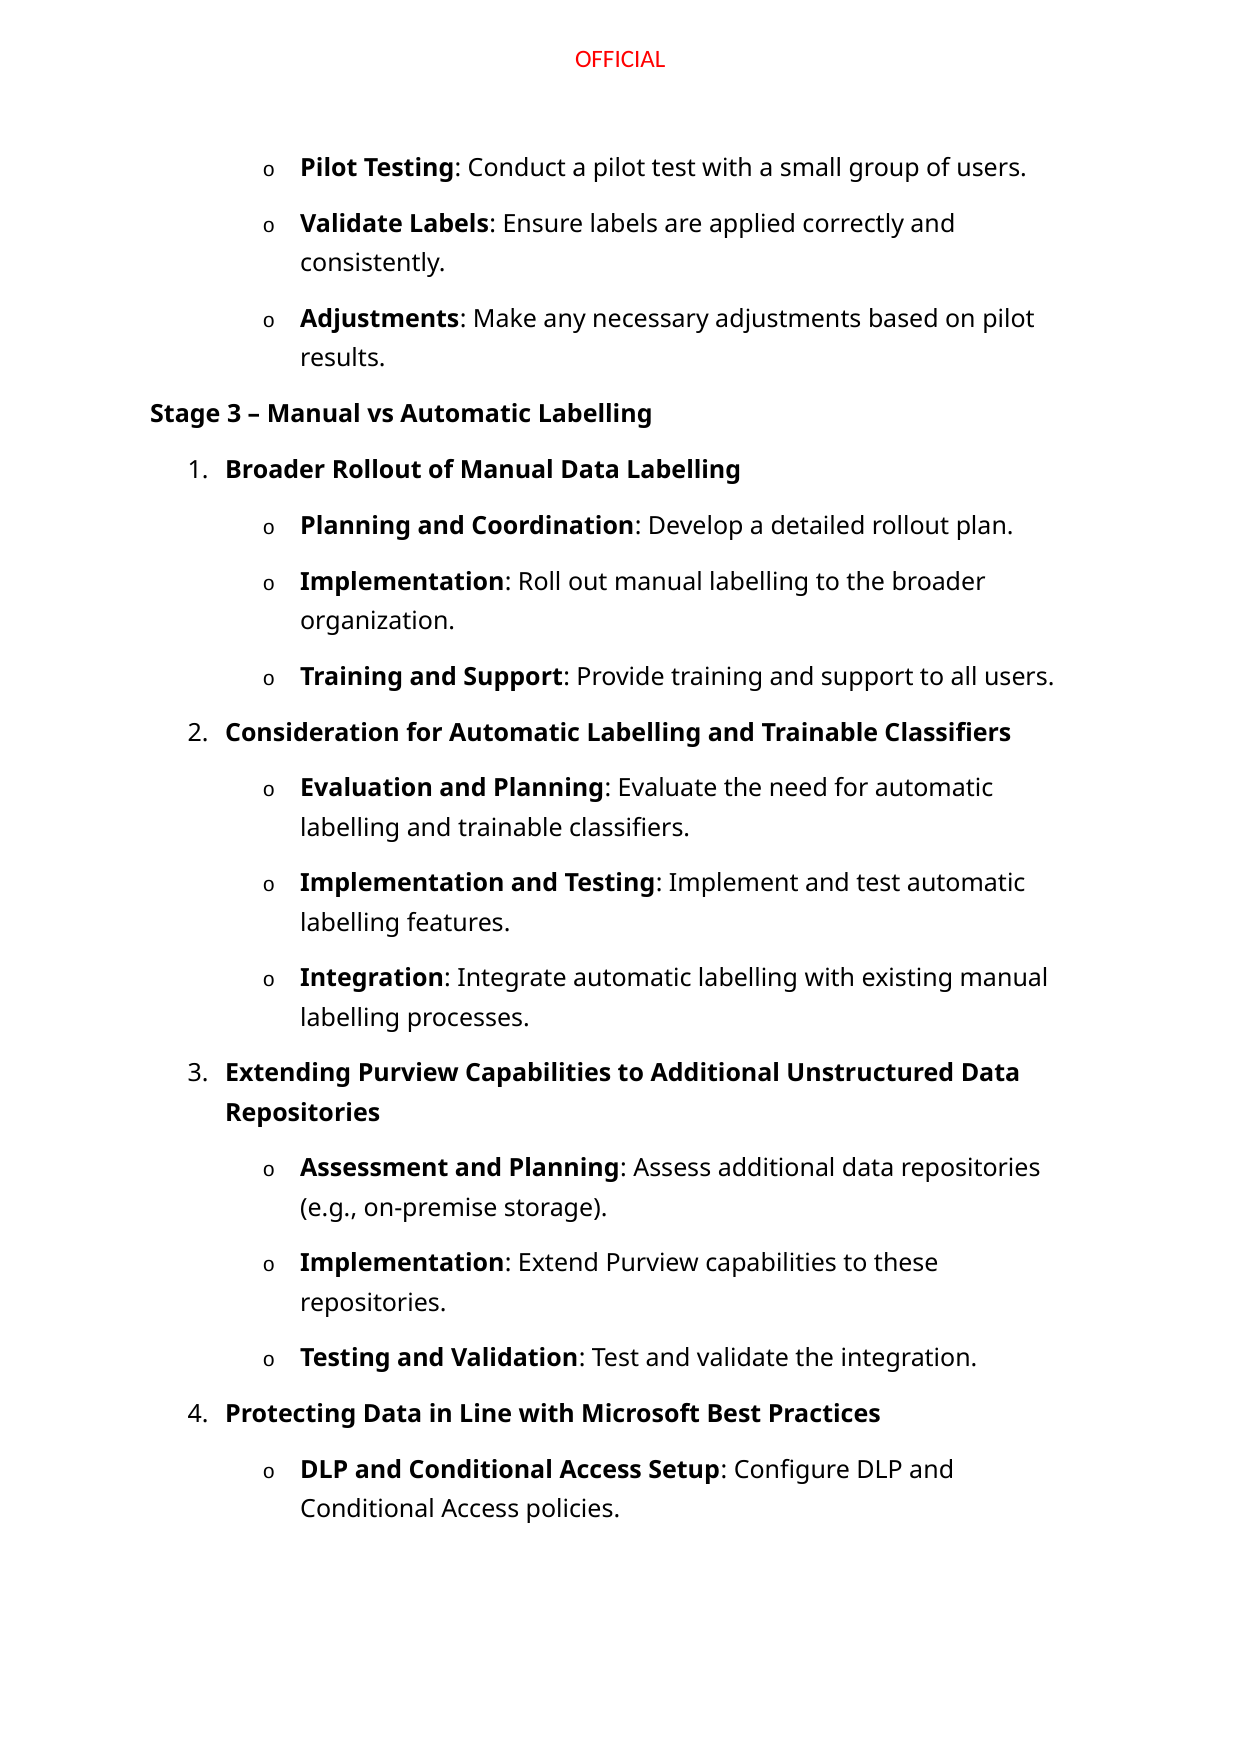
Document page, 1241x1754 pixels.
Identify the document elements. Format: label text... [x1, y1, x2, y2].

list Implementation and Testing: Implement and test automatic labelling features. [262, 865, 1090, 938]
list Validate Labels: Ensure labels are applied correctly and consistently. [262, 206, 1090, 279]
list Pilot Testing: Conduct a pilot test with a small group of users. [262, 150, 1090, 184]
list Consideration for Automatic Labelling and Trainable Classifiers [187, 714, 1090, 748]
list Broader Rollout of Manual Data Labelling [187, 452, 1090, 486]
list Testing and Validation: Test and validate the integration. [262, 1340, 1090, 1374]
text Stage 3 – Manual vs Automatic Labelling [150, 396, 1090, 430]
list Evaluation and Planning: Evaluate the need for automatic labelling and trainable classifiers. [262, 770, 1090, 843]
list Protecting Data in Line with Microsoft Best Practices [187, 1396, 1090, 1430]
list Extending Purview Capabilities to Additional Unstructured Data Repositories [187, 1055, 1090, 1128]
list DLP and Conditional Access Setup: Configure DLP and Conditional Access policies. [262, 1452, 1090, 1525]
list Adjustments: Make any necessary adjustments based on pilot results. [262, 301, 1090, 374]
list Planning and Coordination: Develop a detailed rollout plan. [262, 507, 1090, 542]
list Training and Support: Provide training and support to all users. [262, 658, 1090, 692]
list Implementation: Roll out manual labelling to the broader organization. [262, 563, 1090, 637]
list Implementation: Extend Purview capabilities to these repositories. [262, 1245, 1090, 1318]
list Assessment and Planning: Assess additional data repositories (e.g., on-premise storage). [262, 1150, 1090, 1223]
list Integration: Integrate automatic labelling with existing manual labelling processes. [262, 960, 1090, 1033]
